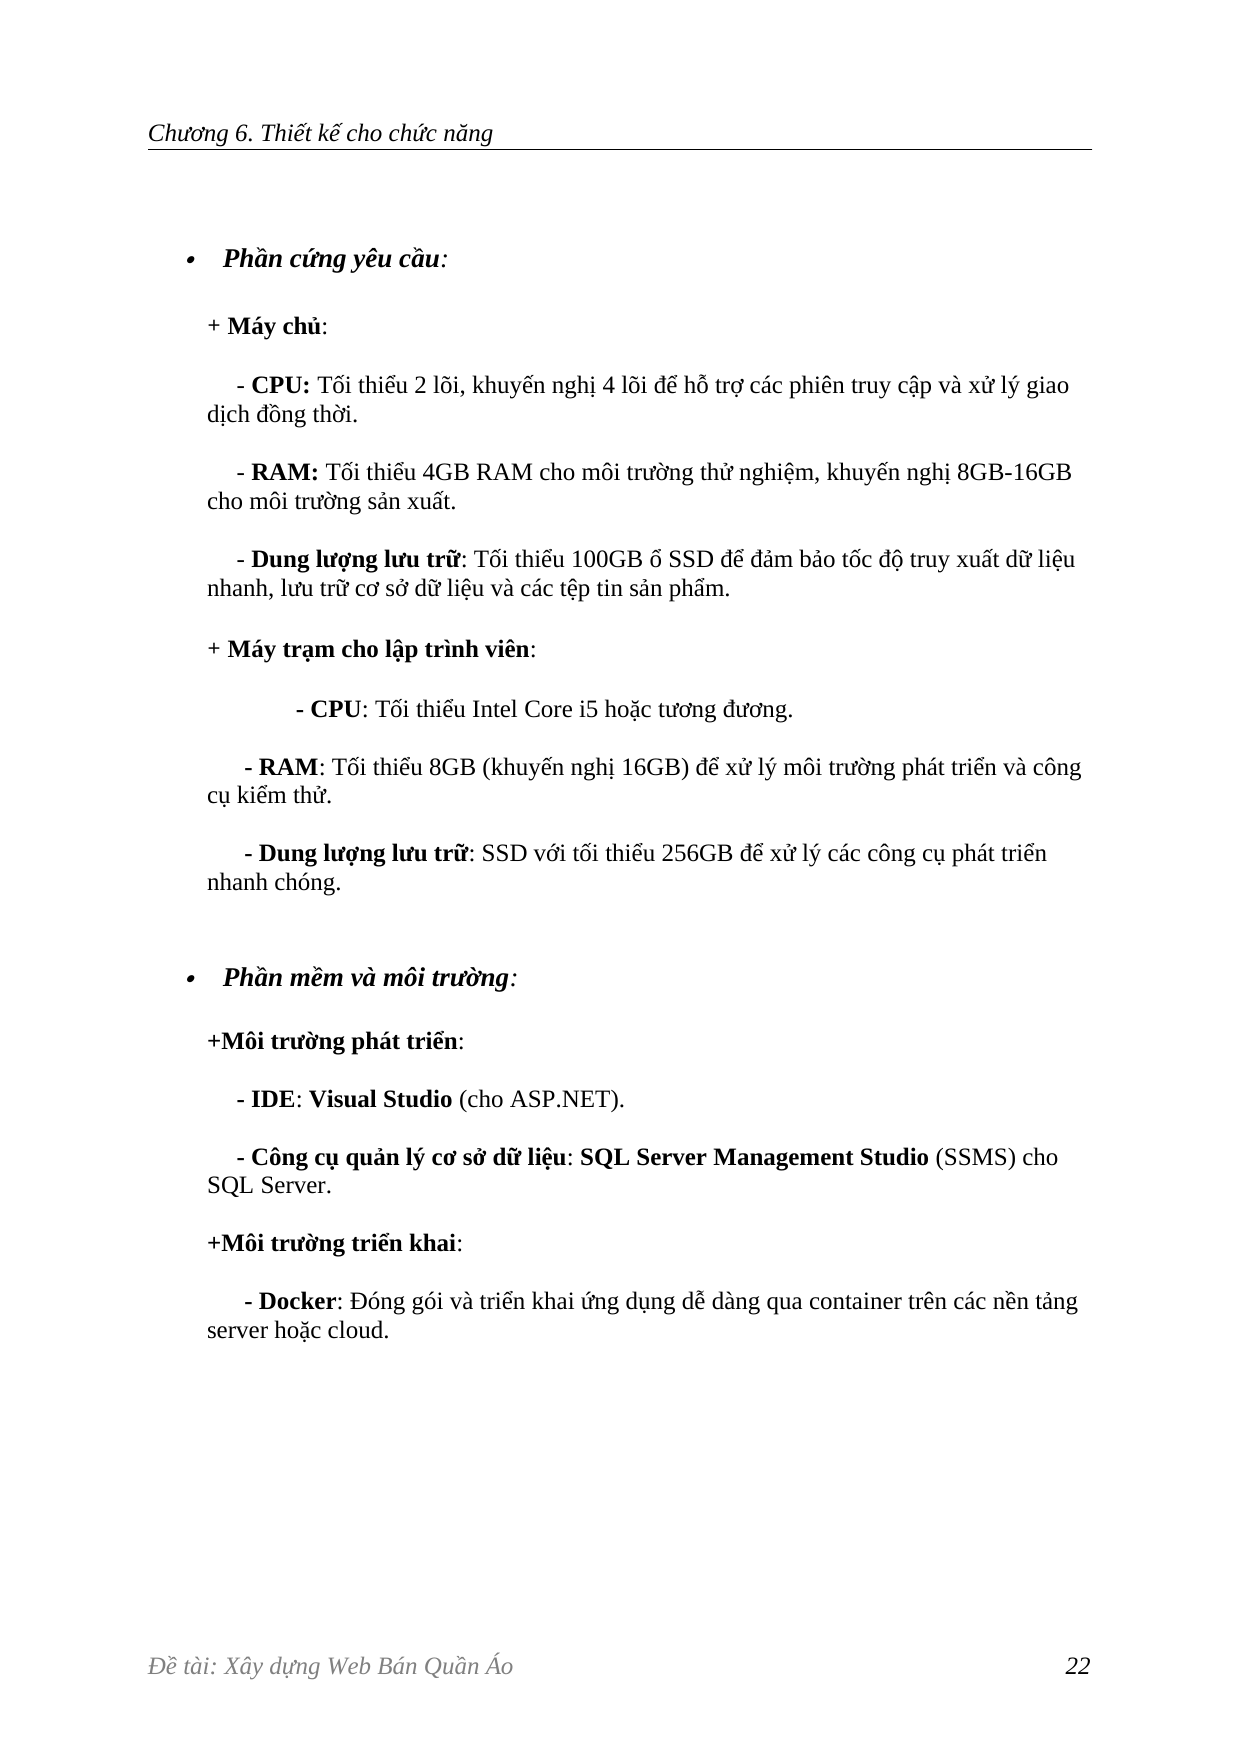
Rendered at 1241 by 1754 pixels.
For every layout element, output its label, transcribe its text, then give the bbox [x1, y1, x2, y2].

text + Máy trạm cho lập trình viên: [177, 631, 1092, 665]
text - RAM: Tối thiểu 4GB RAM cho môi trường thử nghiệm, khuyến nghị 8GB-16GB cho môi trường sản xuất. [207, 457, 1092, 515]
text - Docker: Đóng gói và triển khai ứng dụng dễ dàng qua container trên các nền tảng server hoặc cloud. [185, 1286, 1092, 1344]
text - Dung lượng lưu trữ: Tối thiểu 100GB ổ SSD để đảm bảo tốc độ truy xuất dữ liệu nhanh, lưu trữ cơ sở dữ liệu và các tệp tin sản phẩm. [207, 544, 1092, 601]
list Phần cứng yêu cầu: [185, 242, 1092, 274]
text - CPU: Tối thiểu 2 lõi, khuyến nghị 4 lõi để hỗ trợ các phiên truy cập và xử lý giao dịch đồng thời. [207, 371, 1092, 428]
text - Công cụ quản lý cơ sở dữ liệu: SQL Server Management Studio (SSMS) cho SQL Server. [207, 1142, 1092, 1199]
list Phần mềm và môi trường: [185, 961, 1092, 992]
text + Máy chủ: [177, 307, 1092, 341]
text - Dung lượng lưu trữ: SSD với tối thiểu 256GB để xử lý các công cụ phát triển nhanh chóng. [185, 838, 1092, 896]
text - RAM: Tối thiểu 8GB (khuyến nghị 16GB) để xử lý môi trường phát triển và công cụ kiểm thử. [185, 752, 1092, 809]
text - IDE: Visual Studio (cho ASP.NET). [207, 1084, 1092, 1112]
text +Môi trường phát triển: [177, 1026, 1092, 1054]
text +Môi trường triển khai: [177, 1228, 1092, 1257]
text - CPU: Tối thiểu Intel Core i5 hoặc tương đương. [185, 694, 1092, 723]
